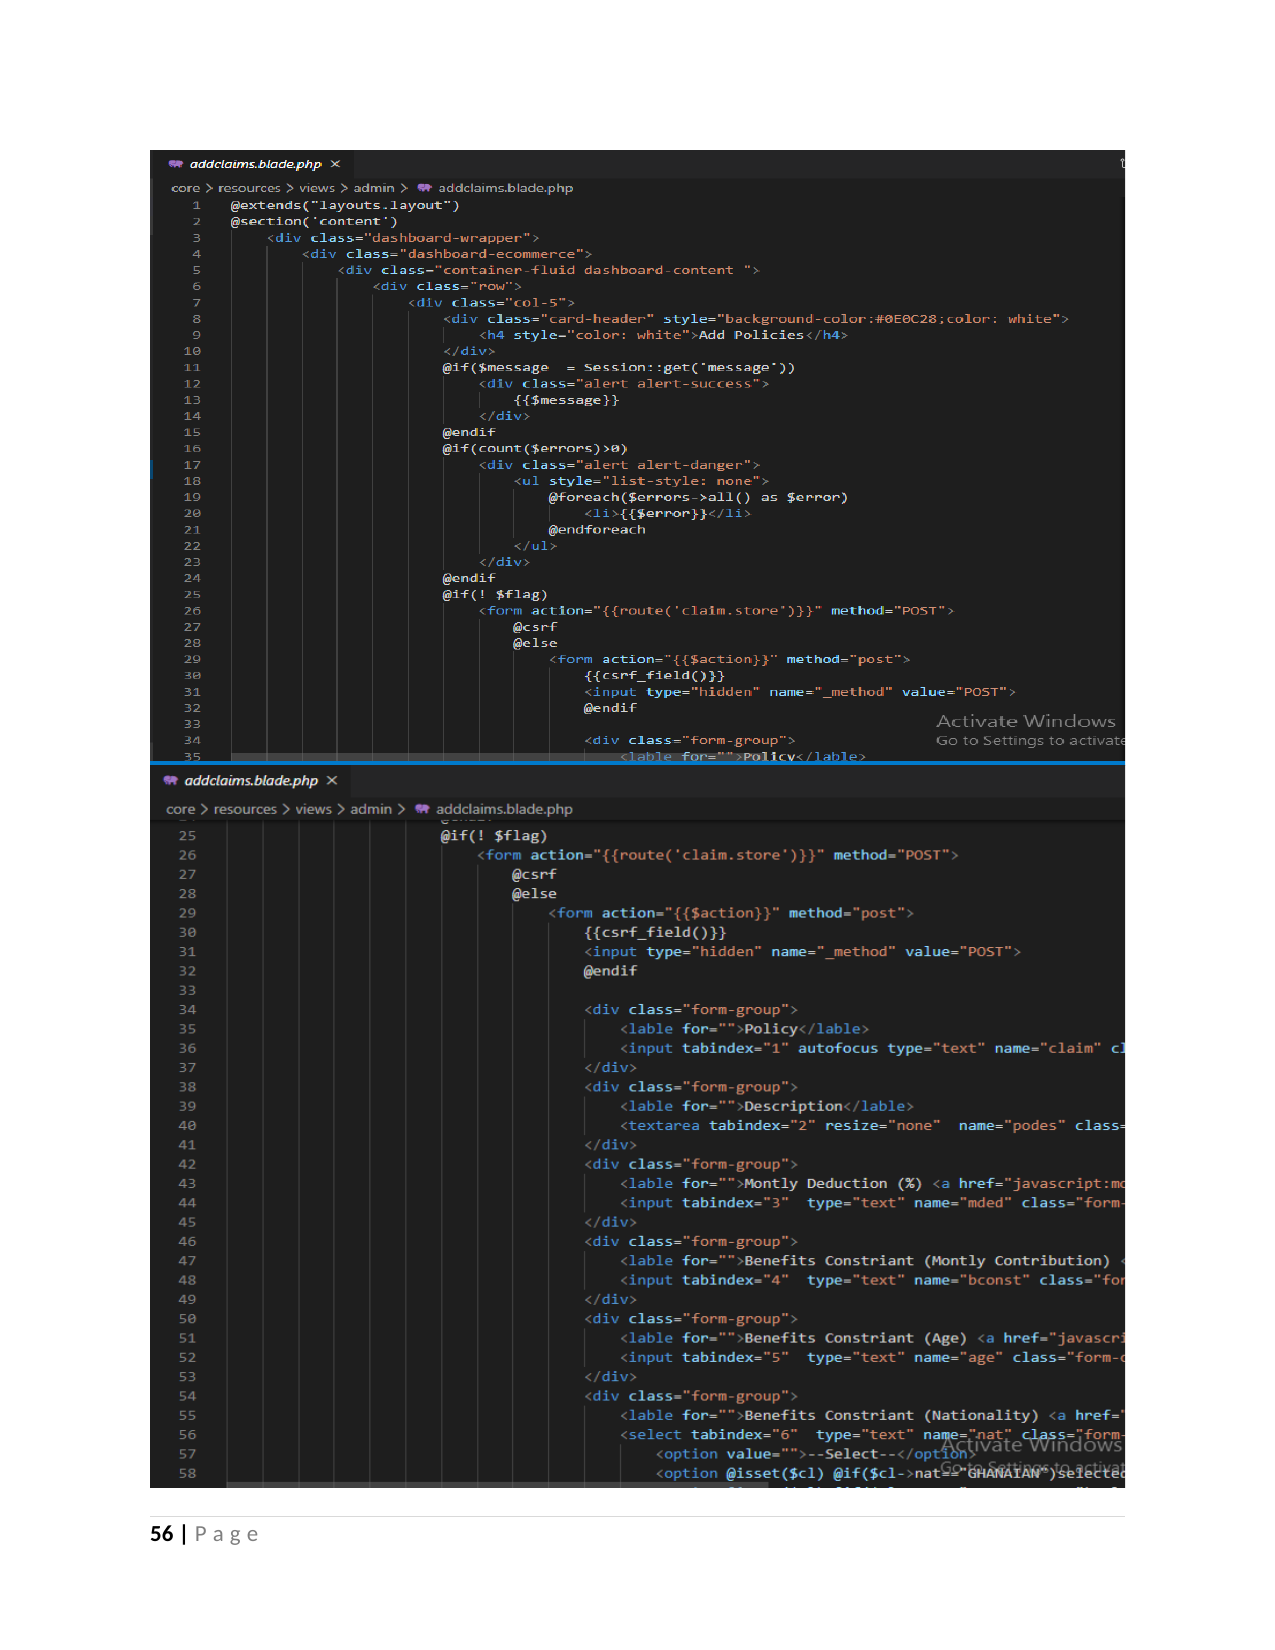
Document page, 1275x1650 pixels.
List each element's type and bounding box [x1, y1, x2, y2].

picture [150, 150, 1125, 1488]
